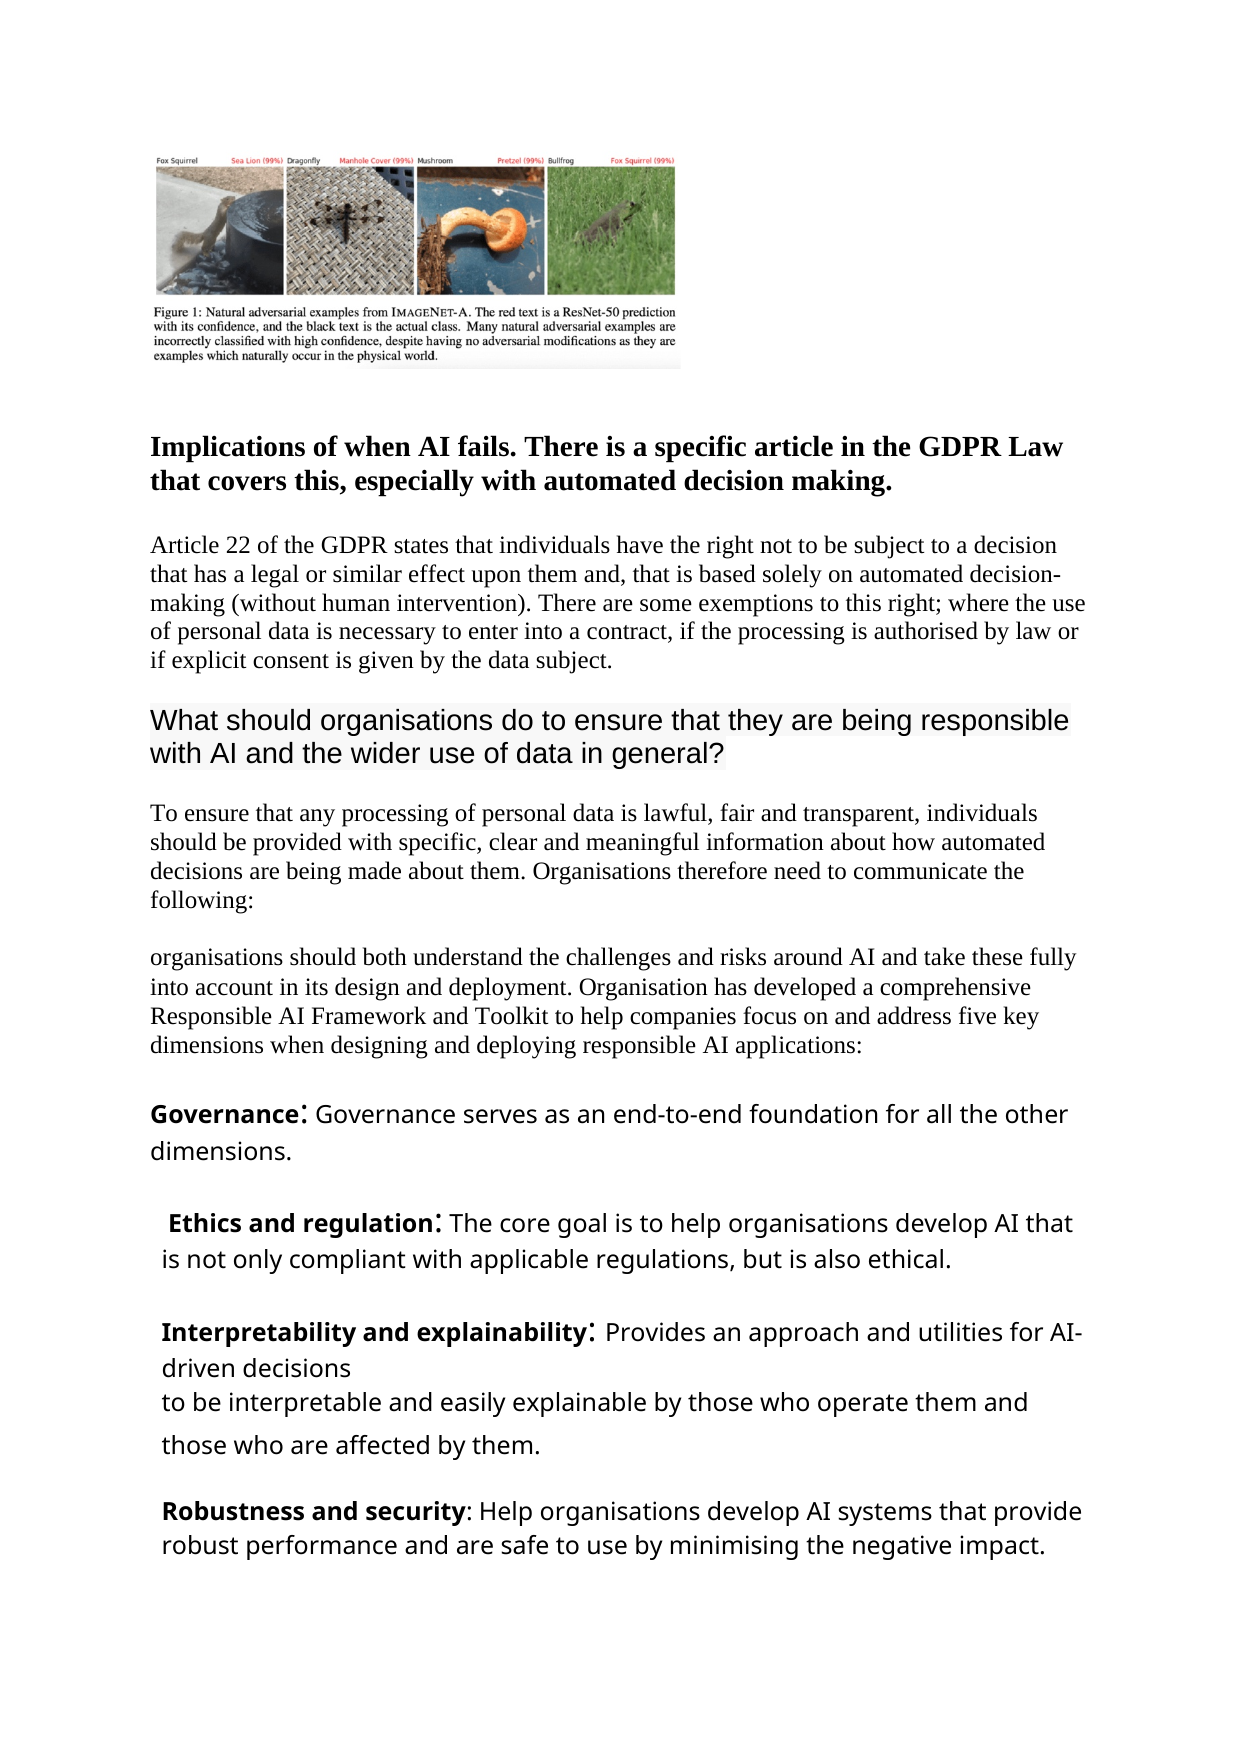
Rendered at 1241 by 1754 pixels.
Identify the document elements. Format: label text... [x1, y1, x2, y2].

text Governance: Governance serves as an end-to-end foundation for all the other dimensions. [150, 1088, 1090, 1168]
picture [150, 150, 681, 369]
text Robustness and security: Help organisations develop AI systems that provide robust performance and are safe to use by minimising the negative impact. [161, 1493, 1090, 1562]
text What should organisations do to ensure that they are being responsible with AI and the wider use of data in general? [726, 703, 1090, 770]
text Interpretability and explainability: Provides an approach and utilities for AI-driven decisions to be interpretable and easily explainable by those who operate them and those who are affected by them. [161, 1305, 1090, 1464]
text Article 22 of the GDPR states that individuals have the right not to be subject to a decision that has a legal or similar effect upon them and, that is based solely on automated decision-making (without human intervention). There are some exemptions to this right; where the use of personal data is necessary to enter into a contract, if the processing is authorised by law or if explicit consent is given by the data subject. [150, 530, 1090, 674]
text Implications of when AI fails. There is a specific article in the GDPR Law that covers this, especially with automated decision making. [150, 429, 1090, 497]
text To ensure that any processing of personal data is lawful, fair and transparent, individuals should be provided with specific, clear and meaningful information about how automated decisions are being made about them. Organisations therefore need to communicate the following: [150, 798, 1090, 913]
text organisations should both understand the challenges and risks around AI and take these fully into account in its design and deployment. Organisation has developed a comprehensive Responsible AI Framework and Toolkit to help companies focus on and address five key dimensions when designing and deploying responsible AI applications: [150, 942, 1090, 1059]
text Ethics and regulation: The core goal is to help organisations develop AI that is not only compliant with applicable regulations, but is also ethical. [161, 1197, 1090, 1276]
